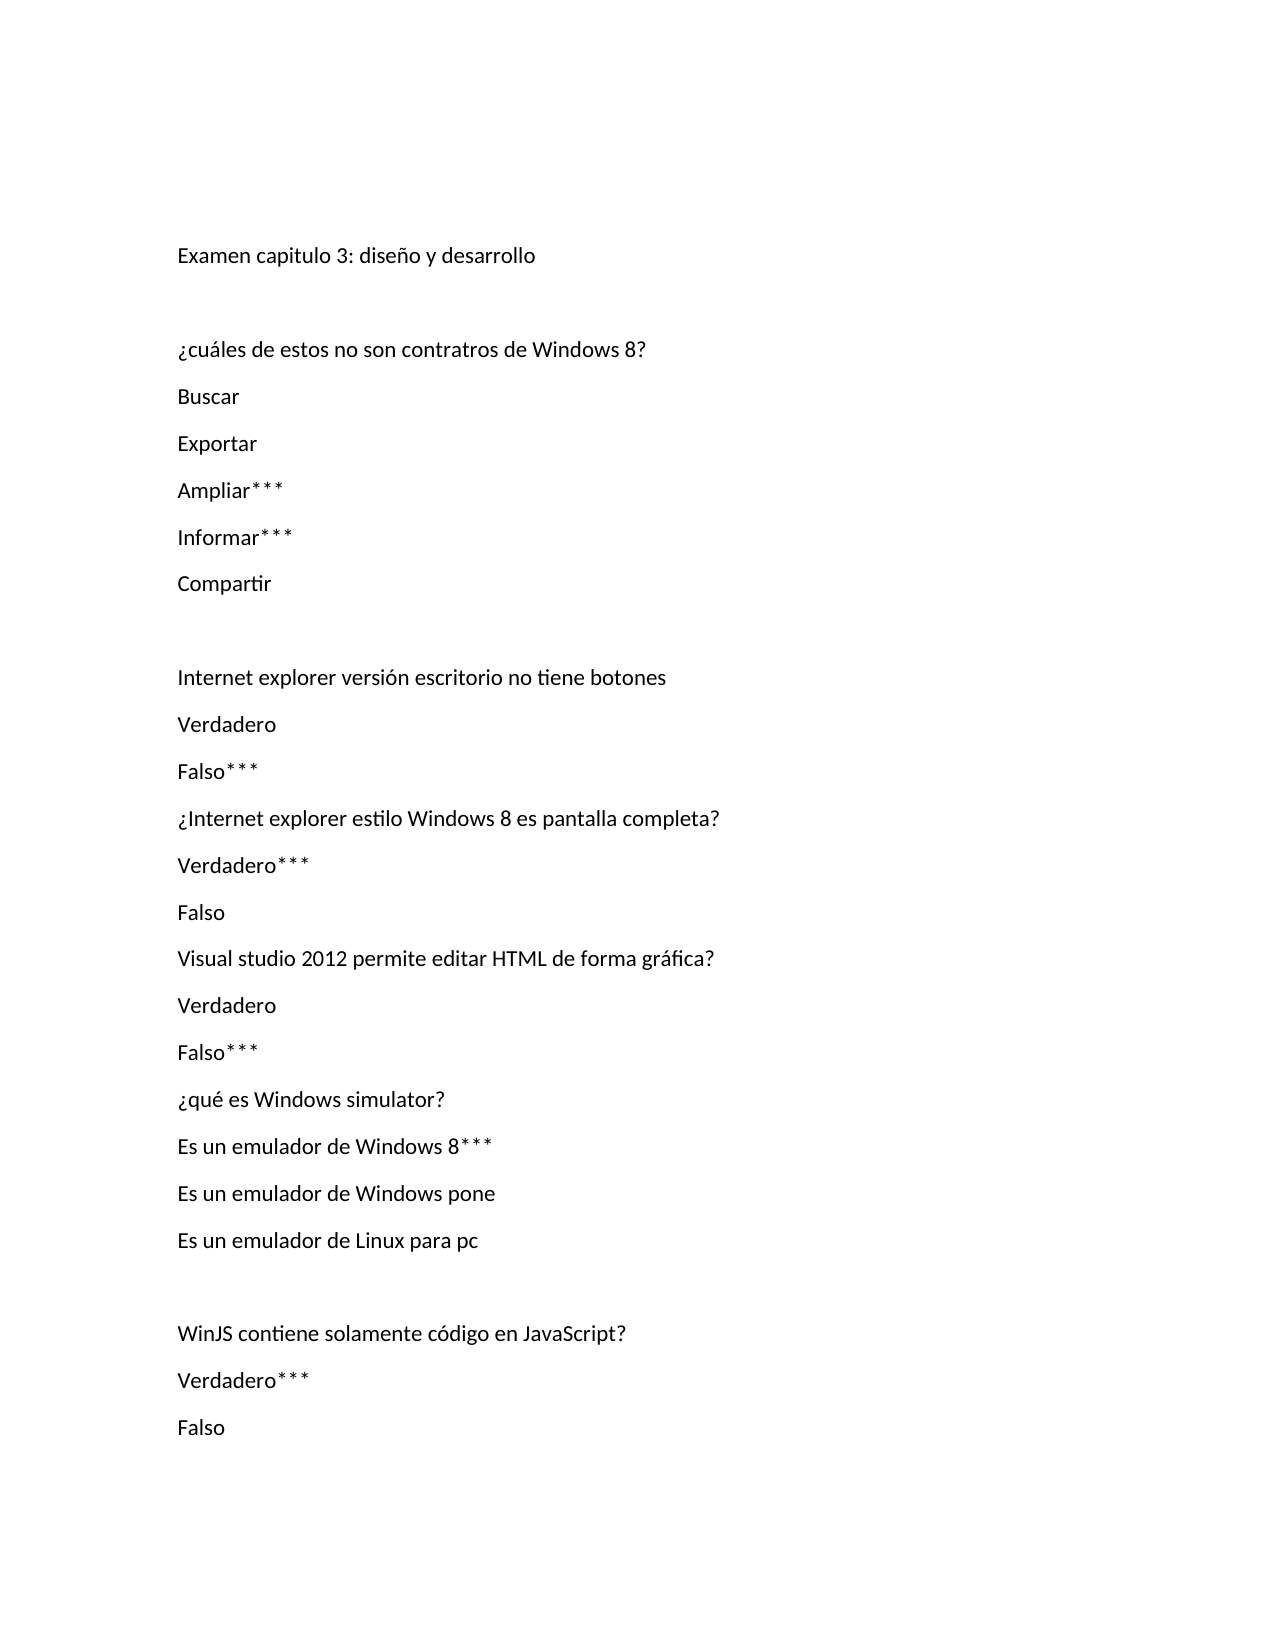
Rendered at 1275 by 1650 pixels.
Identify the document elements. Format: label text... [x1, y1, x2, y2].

text Es un emulador de Linux para pc [177, 1226, 1098, 1254]
text Internet explorer versión escritorio no tiene botones [177, 663, 1098, 691]
text Informar*** [177, 523, 1098, 551]
text ¿Internet explorer estilo Windows 8 es pantalla completa? [177, 804, 1098, 832]
text Verdadero*** [177, 851, 1098, 879]
text Falso*** [177, 1038, 1098, 1066]
text Compartir [177, 569, 1098, 597]
text Exportar [177, 429, 1098, 457]
text Verdadero [177, 710, 1098, 738]
text ¿qué es Windows simulator? [177, 1085, 1098, 1113]
text ¿cuáles de estos no son contratros de Windows 8? [177, 335, 1098, 363]
text Verdadero [177, 991, 1098, 1019]
text Falso*** [177, 757, 1098, 785]
text Es un emulador de Windows 8*** [177, 1132, 1098, 1160]
text Es un emulador de Windows pone [177, 1179, 1098, 1207]
text WinJS contiene solamente código en JavaScript? [177, 1319, 1098, 1347]
text Visual studio 2012 permite editar HTML de forma gráfica? [177, 944, 1098, 972]
text Ampliar*** [177, 476, 1098, 504]
text Buscar [177, 382, 1098, 410]
text Falso [177, 898, 1098, 926]
text Verdadero*** [177, 1366, 1098, 1394]
text Examen capitulo 3: diseño y desarrollo [177, 241, 1098, 269]
text Falso [177, 1413, 1098, 1441]
